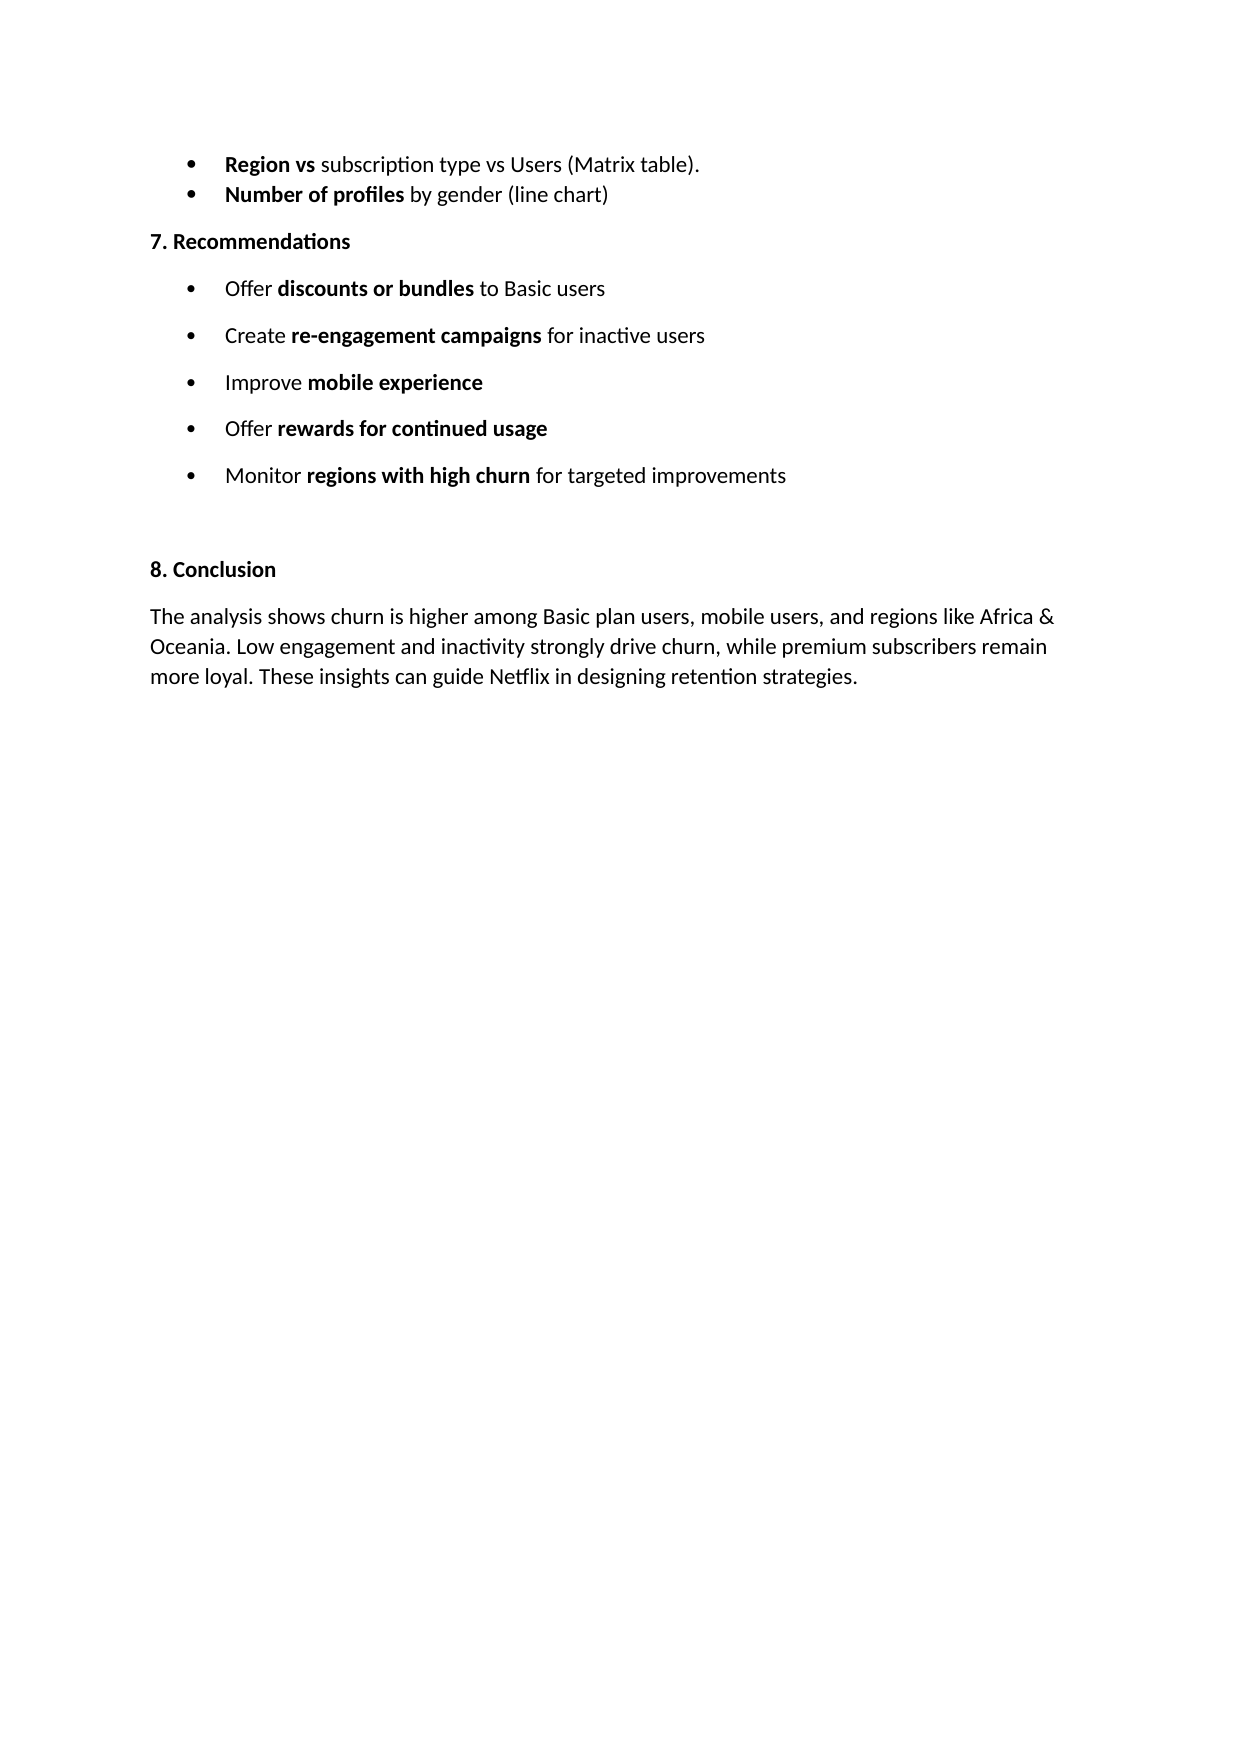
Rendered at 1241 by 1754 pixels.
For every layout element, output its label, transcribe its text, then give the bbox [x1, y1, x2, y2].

list Region vs subscription type vs Users (Matrix table). [187, 150, 1090, 178]
list Number of profiles by gender (line chart) [187, 180, 1090, 208]
text 8. Conclusion [150, 555, 1090, 583]
text The analysis shows churn is higher among Basic plan users, mobile users, and regions like Africa & Oceania. Low engagement and inactivity strongly drive churn, while premium subscribers remain more loyal. These insights can guide Netflix in designing retention strategies. [150, 602, 1090, 691]
list Monitor regions with high churn for targeted improvements [187, 461, 1090, 489]
text 7. Recommendations [150, 227, 1090, 255]
list Create re-engagement campaigns for inactive users [187, 321, 1090, 349]
list Offer rewards for continued usage [187, 414, 1090, 443]
list Offer discounts or bundles to Basic users [187, 274, 1090, 302]
list Improve mobile experience [187, 368, 1090, 396]
